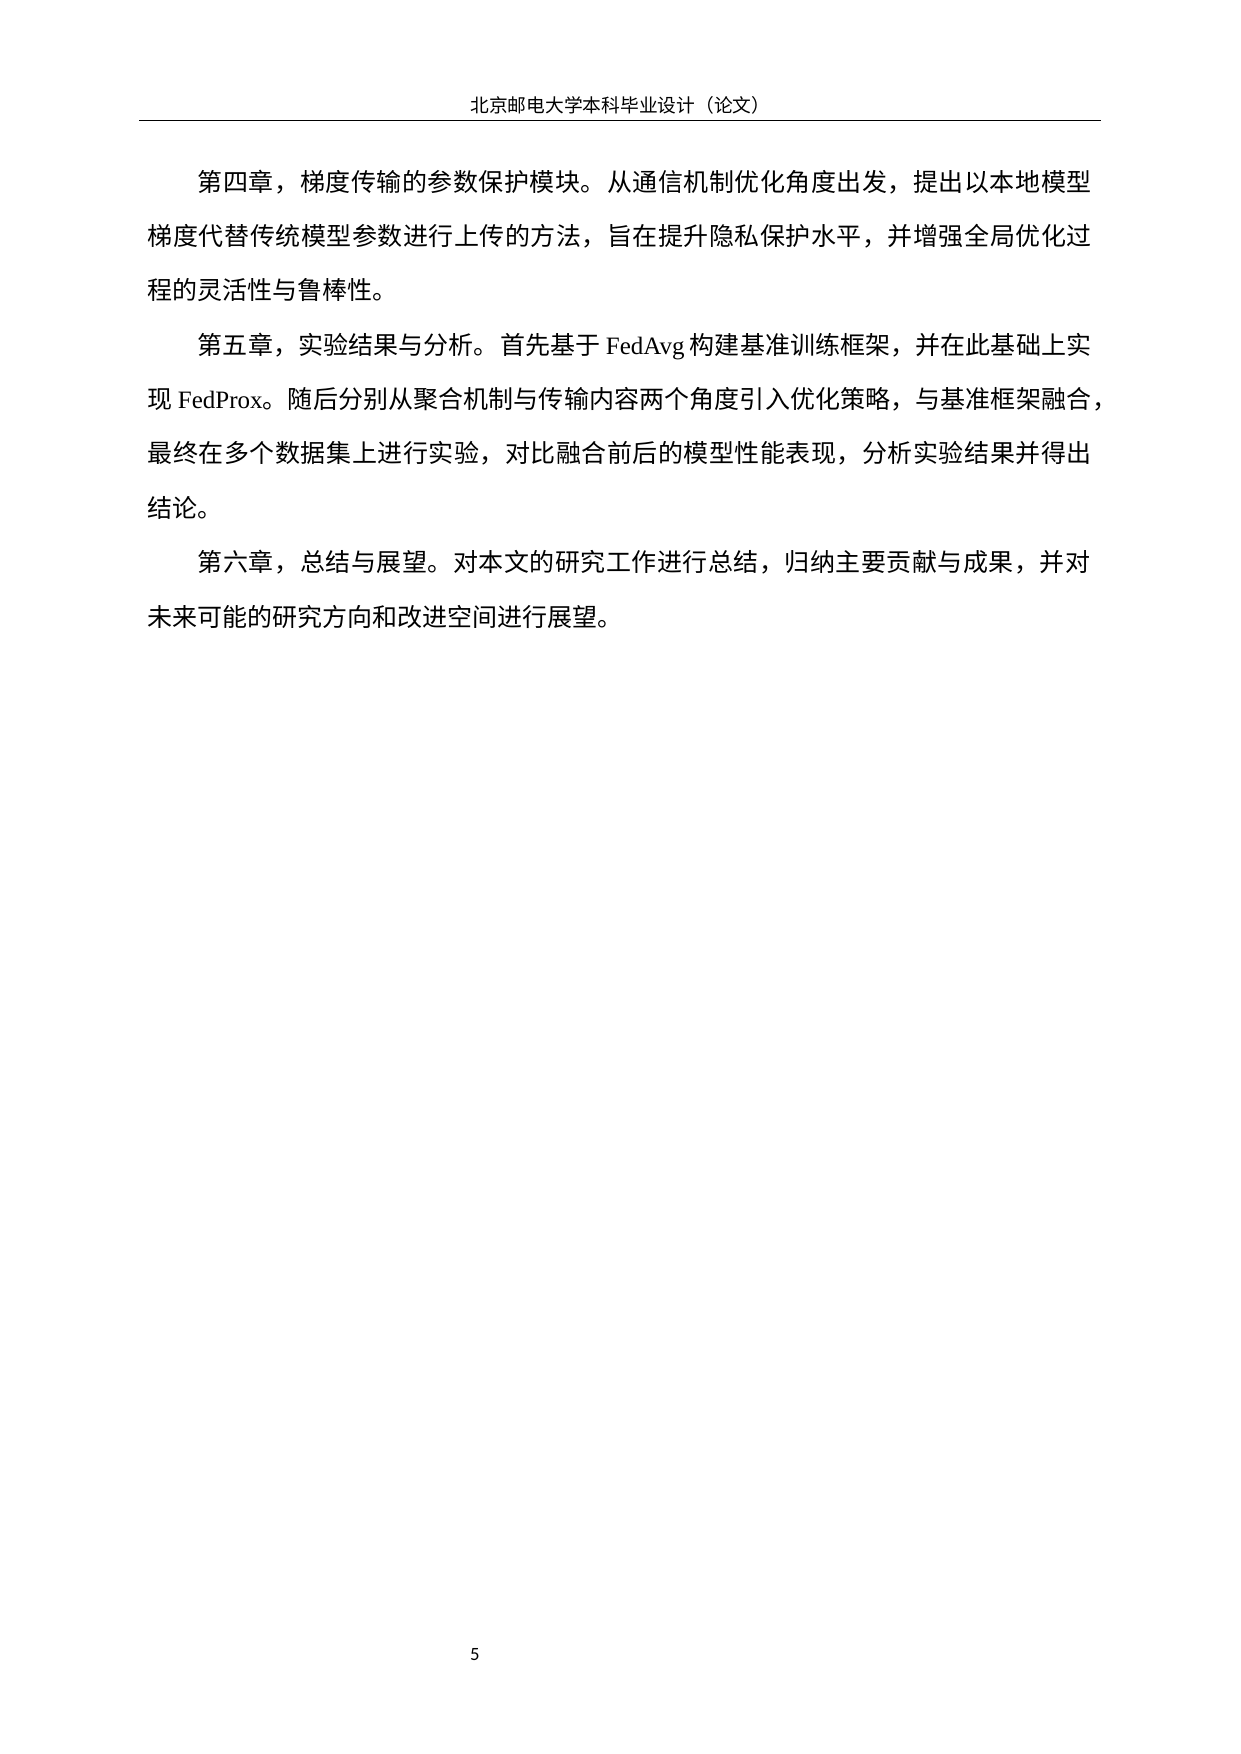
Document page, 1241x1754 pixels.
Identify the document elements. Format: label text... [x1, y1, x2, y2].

text 第五章，实验结果与分析。首先基于FedAvg构建基准训练框架，并在此基础上实现FedProx。随后分别从聚合机制与传输内容两个角度引入优化策略，与基准框架融合，最终在多个数据集上进行实验，对比融合前后的模型性能表现，分析实验结果并得出结论。 [148, 325, 1093, 524]
text 第六章，总结与展望。对本文的研究工作进行总结，归纳主要贡献与成果，并对未来可能的研究方向和改进空间进行展望。 [148, 543, 1093, 633]
text 第四章，梯度传输的参数保护模块。从通信机制优化角度出发，提出以本地模型梯度代替传统模型参数进行上传的方法，旨在提升隐私保护水平，并增强全局优化过程的灵活性与鲁棒性。 [148, 162, 1093, 307]
